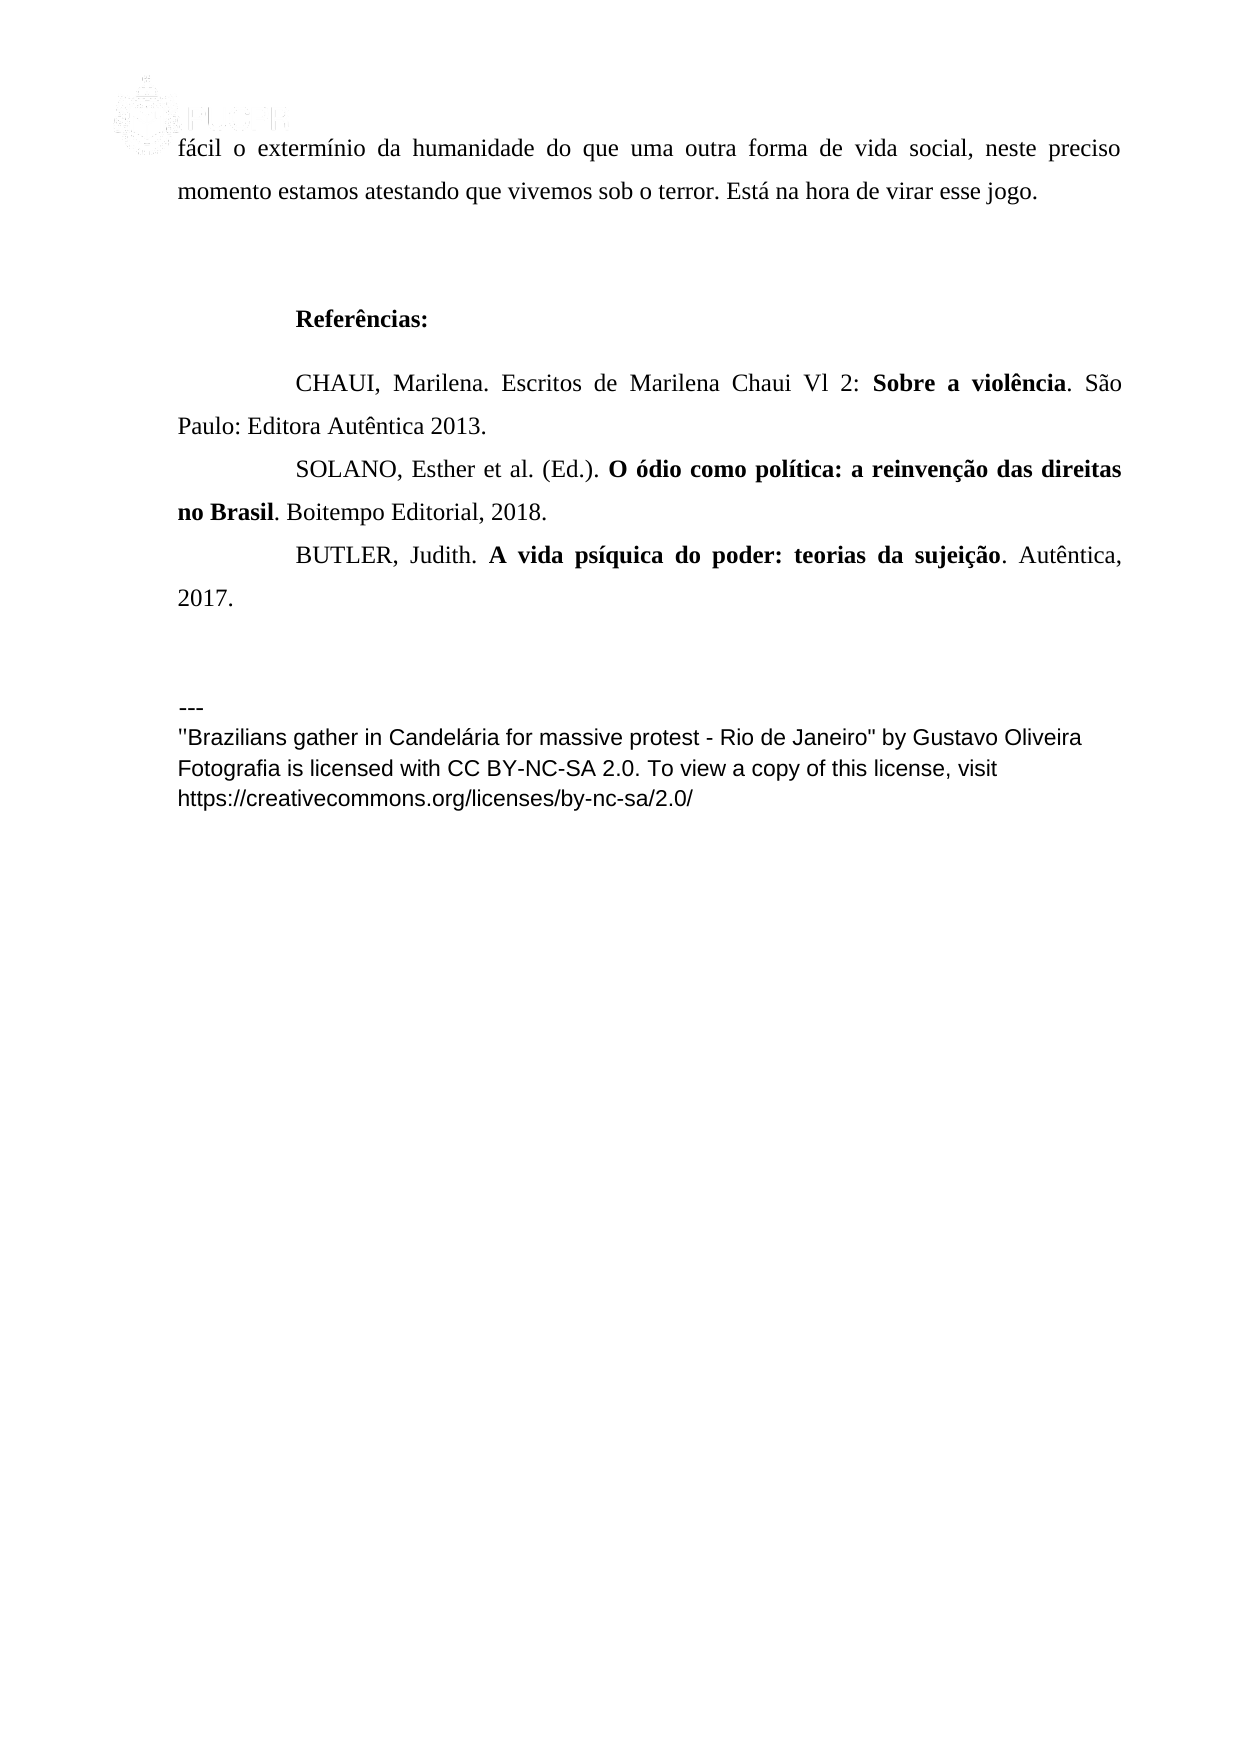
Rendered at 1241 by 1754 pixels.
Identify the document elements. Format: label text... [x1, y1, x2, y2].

picture [112, 75, 289, 155]
text SOLANO, Esther et al. (Ed.). O ódio como política: a reinvenção das direitas no Brasil. Boitempo Editorial, 2018. [177, 454, 1122, 526]
text "Brazilians gather in Candelária for massive protest - Rio de Janeiro" by Gustavo Oliveira Fotografia is licensed with CC BY-NC-SA 2.0. To view a copy of this license, visit https://creativecommons.org/licenses/by-nc-sa/2.0/ [177, 722, 1122, 812]
text CHAUI, Marilena. Escritos de Marilena Chaui Vl 2: Sobre a violência. São Paulo: Editora Autêntica 2013. [177, 368, 1122, 440]
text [177, 133, 1122, 205]
table_header --- [177, 691, 212, 722]
text BUTLER, Judith. A vida psíquica do poder: teorias da sujeição. Autêntica, 2017. [177, 540, 1122, 612]
text Referências: [177, 304, 1122, 333]
